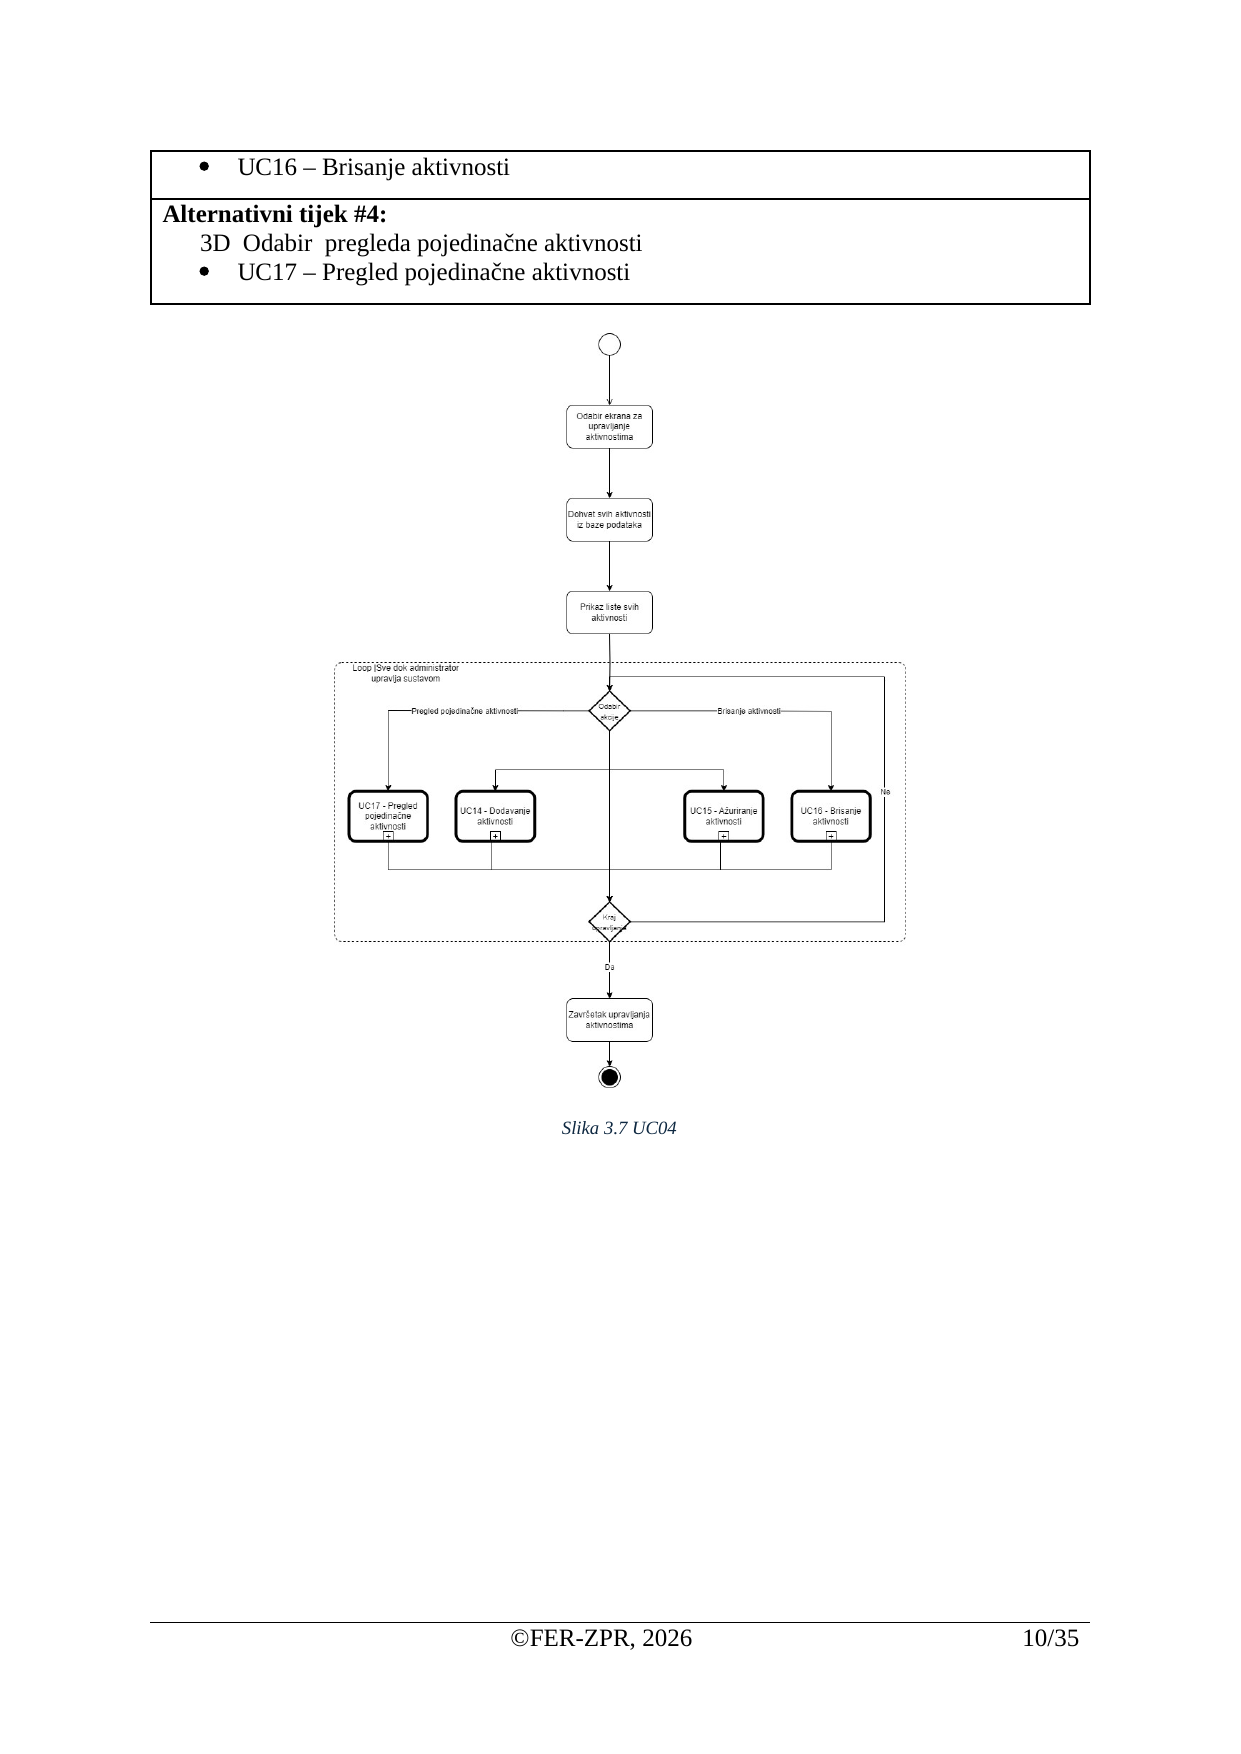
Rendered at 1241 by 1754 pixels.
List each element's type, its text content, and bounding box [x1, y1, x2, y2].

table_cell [152, 152, 1089, 197]
table_cell Alternativni tijek #4: 3D Odabir pregleda pojedinačne aktivnosti UC17 – Pregled pojedinačne aktivnosti [152, 200, 1089, 302]
picture [334, 333, 906, 1088]
